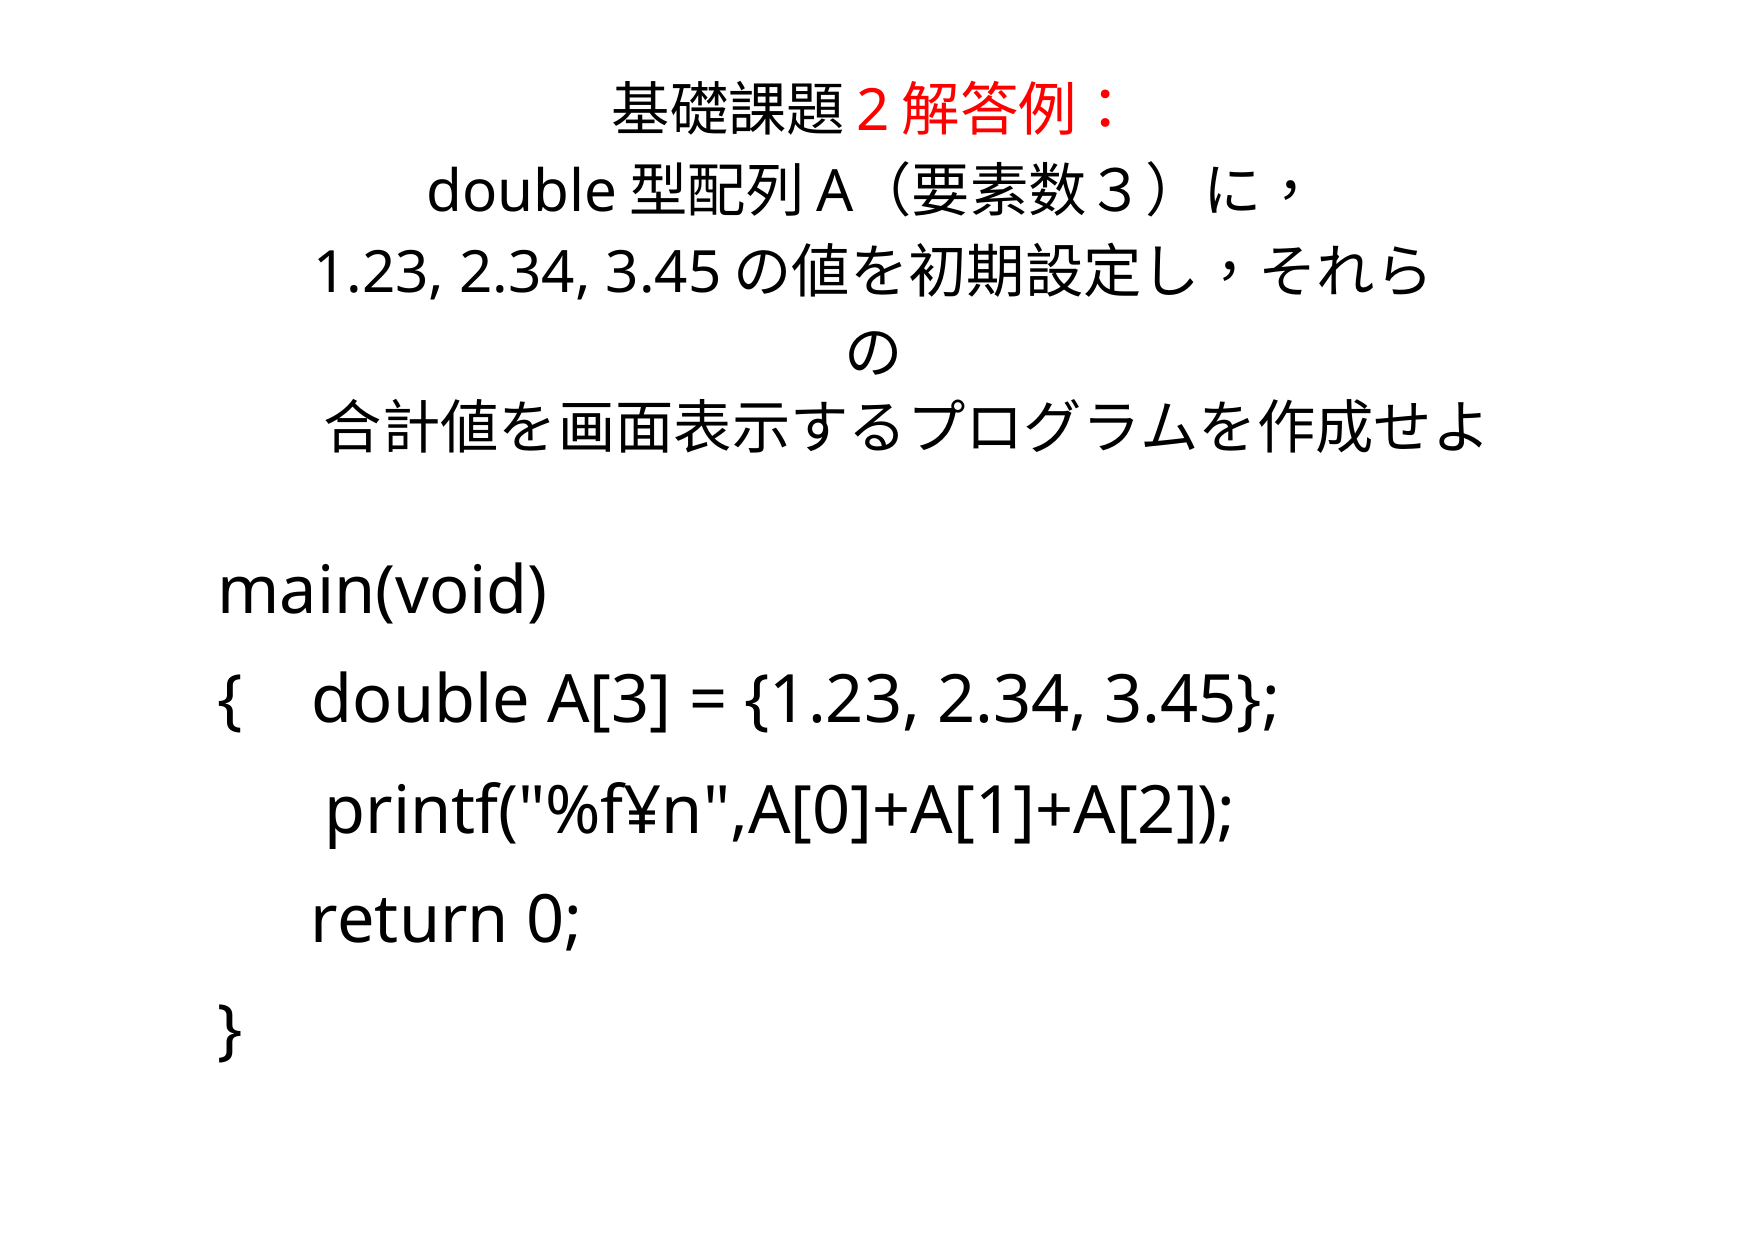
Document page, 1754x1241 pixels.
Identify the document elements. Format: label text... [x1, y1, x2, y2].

text { double A[3] = {1.23, 2.34, 3.45}; [217, 652, 1614, 741]
text 合計値を画面表示するプログラムを作成せよ [323, 400, 1614, 461]
text main(void) [217, 543, 1614, 631]
text return 0; [310, 872, 1614, 960]
text printf("%f¥n",A[0]+A[1]+A[2]); [324, 763, 1614, 851]
text } [217, 982, 1614, 1069]
text 基礎課題2解答例： double型配列A（要素数３）に， 1.23, 2.34, 3.45の値を初期設定し，それらの [312, 68, 1434, 391]
